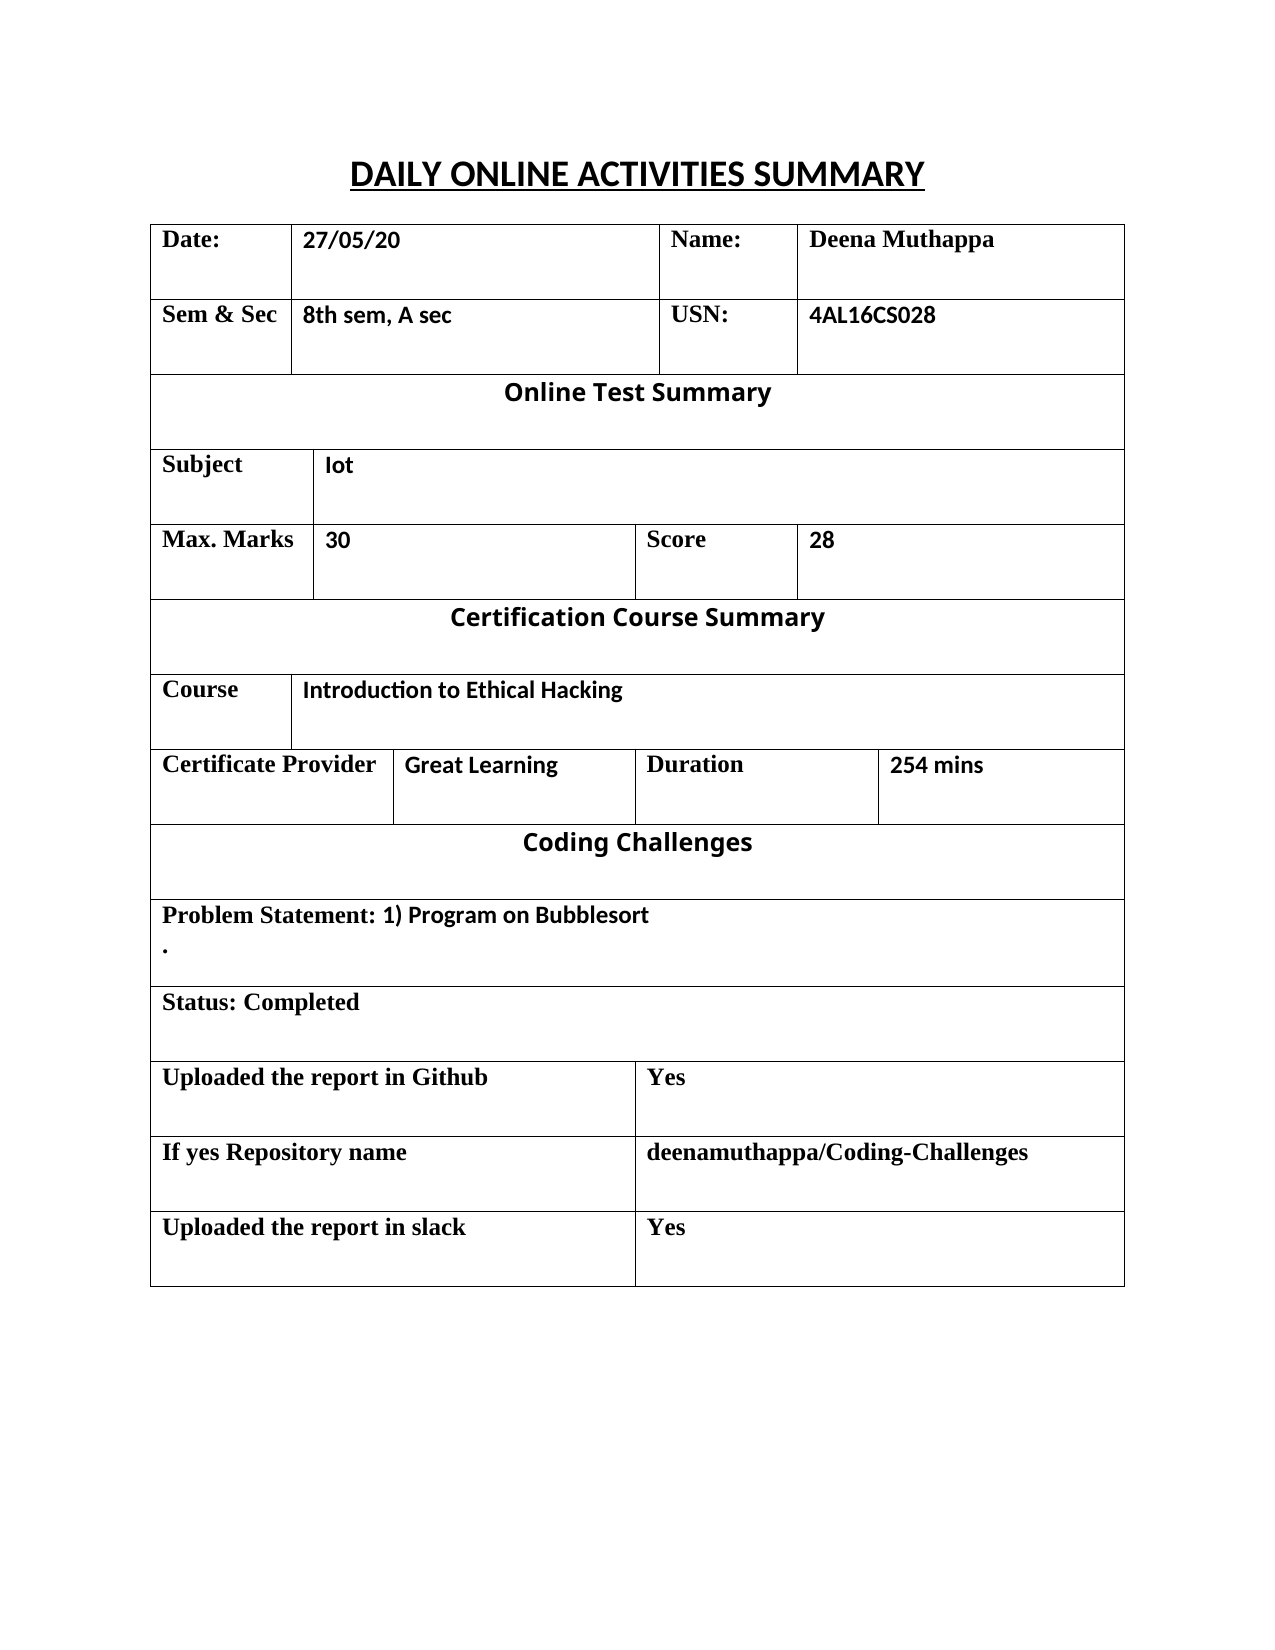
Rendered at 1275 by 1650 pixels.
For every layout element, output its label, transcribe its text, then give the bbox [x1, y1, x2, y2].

table_cell Uploaded the report in Github [151, 1062, 635, 1136]
table_cell 28 [798, 525, 1124, 598]
table_cell Problem Statement: 1) Program on Bubblesort . [151, 900, 1124, 986]
table_header Deena Muthappa [798, 225, 1124, 298]
table_header Date: [151, 225, 291, 298]
table_cell Uploaded the report in slack [151, 1212, 635, 1286]
table_cell Certificate Provider [151, 750, 393, 823]
table_cell Yes [636, 1062, 1124, 1136]
table_cell 254 mins [879, 750, 1124, 823]
table_cell Subject [151, 450, 313, 523]
table_cell Max. Marks [151, 525, 313, 598]
table_cell Yes [636, 1212, 1124, 1286]
table_cell Online Test Summary [151, 375, 1124, 448]
table_header 27/05/20 [292, 225, 659, 298]
table_cell USN: [660, 300, 797, 373]
text DAILY ONLINE ACTIVITIES SUMMARY [150, 150, 1125, 196]
table_cell Course [151, 675, 291, 748]
table_cell Score [636, 525, 797, 598]
table_cell Duration [636, 750, 878, 823]
table_cell Coding Challenges [151, 825, 1124, 898]
table_cell 8th sem, A sec [292, 300, 659, 373]
table_cell Status: Completed [151, 987, 1124, 1061]
table_cell 30 [314, 525, 635, 598]
table_header Name: [660, 225, 797, 298]
table_cell Certification Course Summary [151, 600, 1124, 673]
table_cell Iot [314, 450, 1124, 523]
table_cell Introduction to Ethical Hacking [292, 675, 1124, 748]
table_cell 4AL16CS028 [798, 300, 1124, 373]
table_cell Great Learning [394, 750, 635, 823]
table_cell Sem & Sec [151, 300, 291, 373]
table_cell If yes Repository name [151, 1137, 635, 1211]
table_cell deenamuthappa/Coding-Challenges [636, 1137, 1124, 1211]
